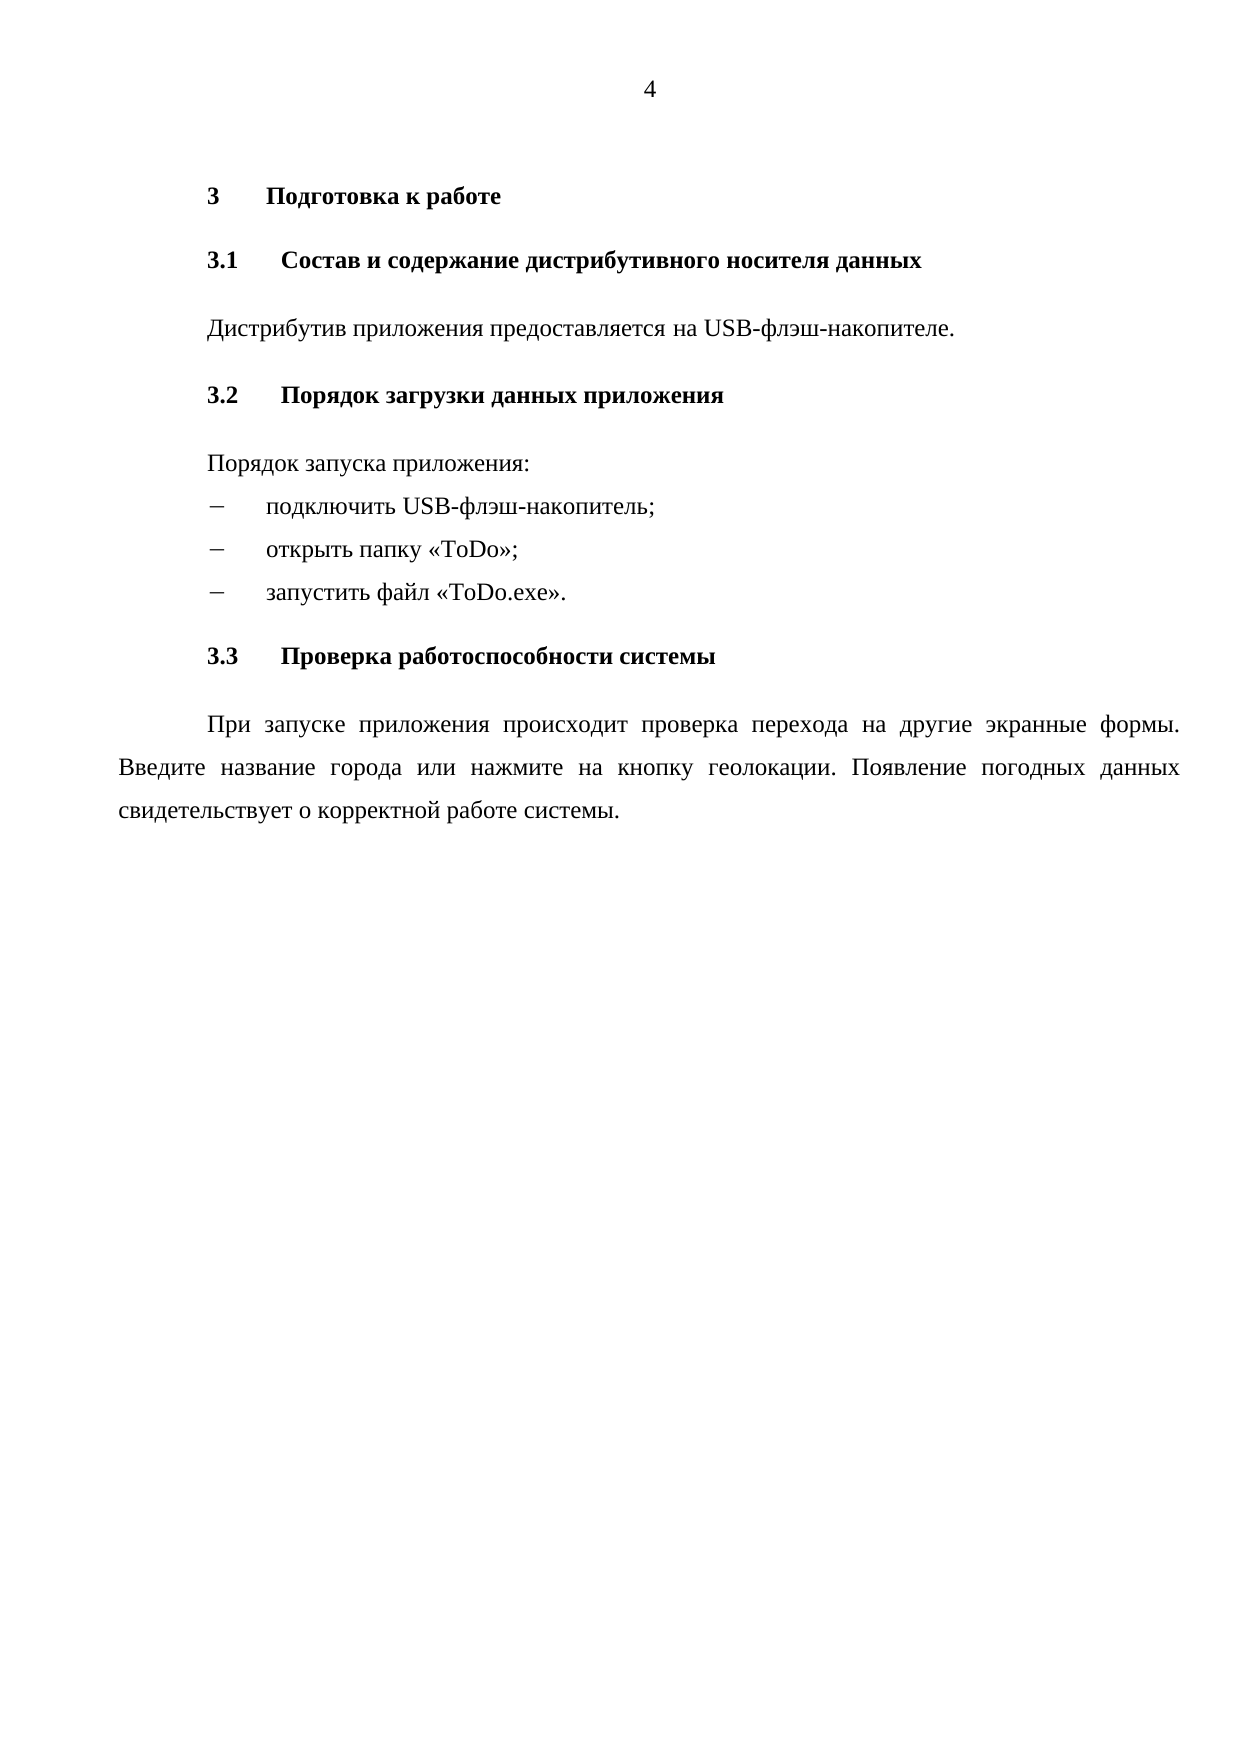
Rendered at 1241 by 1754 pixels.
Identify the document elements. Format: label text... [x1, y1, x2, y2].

subtitle Проверка работоспособности системы [118, 641, 1181, 670]
list запустить файл «ToDo.exe». [207, 577, 1181, 606]
text При запуске приложения происходит проверка перехода на другие экранные формы. Введите название города или нажмите на кнопку геолокации. Появление погодных данных свидетельствует о корректной работе системы. [118, 709, 1181, 824]
subtitle Подготовка к работе [118, 181, 1181, 210]
text Порядок запуска приложения: [118, 448, 1181, 477]
list открыть папку «ToDo»; [207, 534, 1181, 563]
subtitle Порядок загрузки данных приложения [118, 380, 1181, 408]
list подключить USB-флэш-накопитель; [207, 491, 1181, 520]
subtitle Состав и содержание дистрибутивного носителя данных [118, 245, 1181, 274]
text Дистрибутив приложения предоставляется на USB-флэш-накопителе. [118, 313, 1181, 342]
